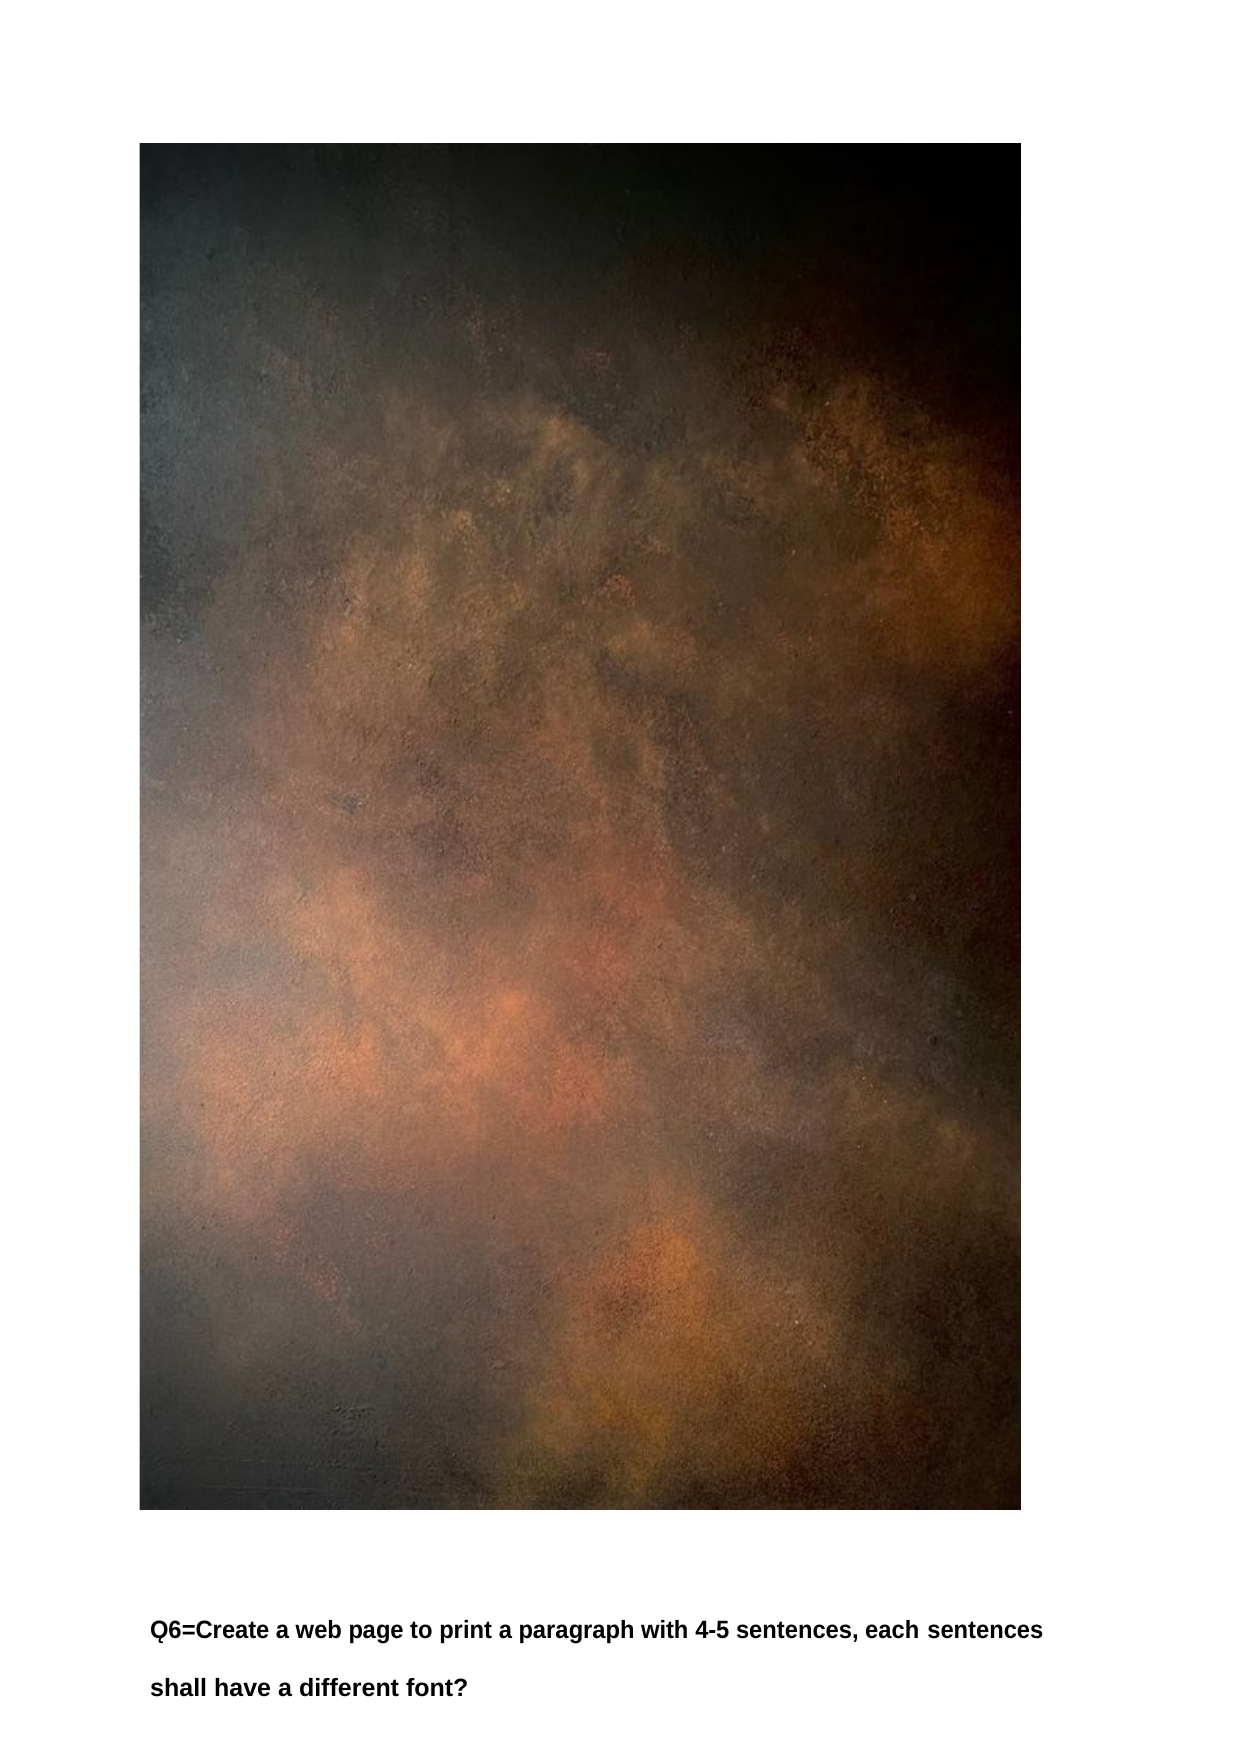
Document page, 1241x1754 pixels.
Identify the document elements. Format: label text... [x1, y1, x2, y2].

text Ǫ6=Create a web page to print a paragraph with 4-5 sentences, each sentences shall have a different font? [150, 1615, 1082, 1702]
picture [139, 143, 1021, 1510]
